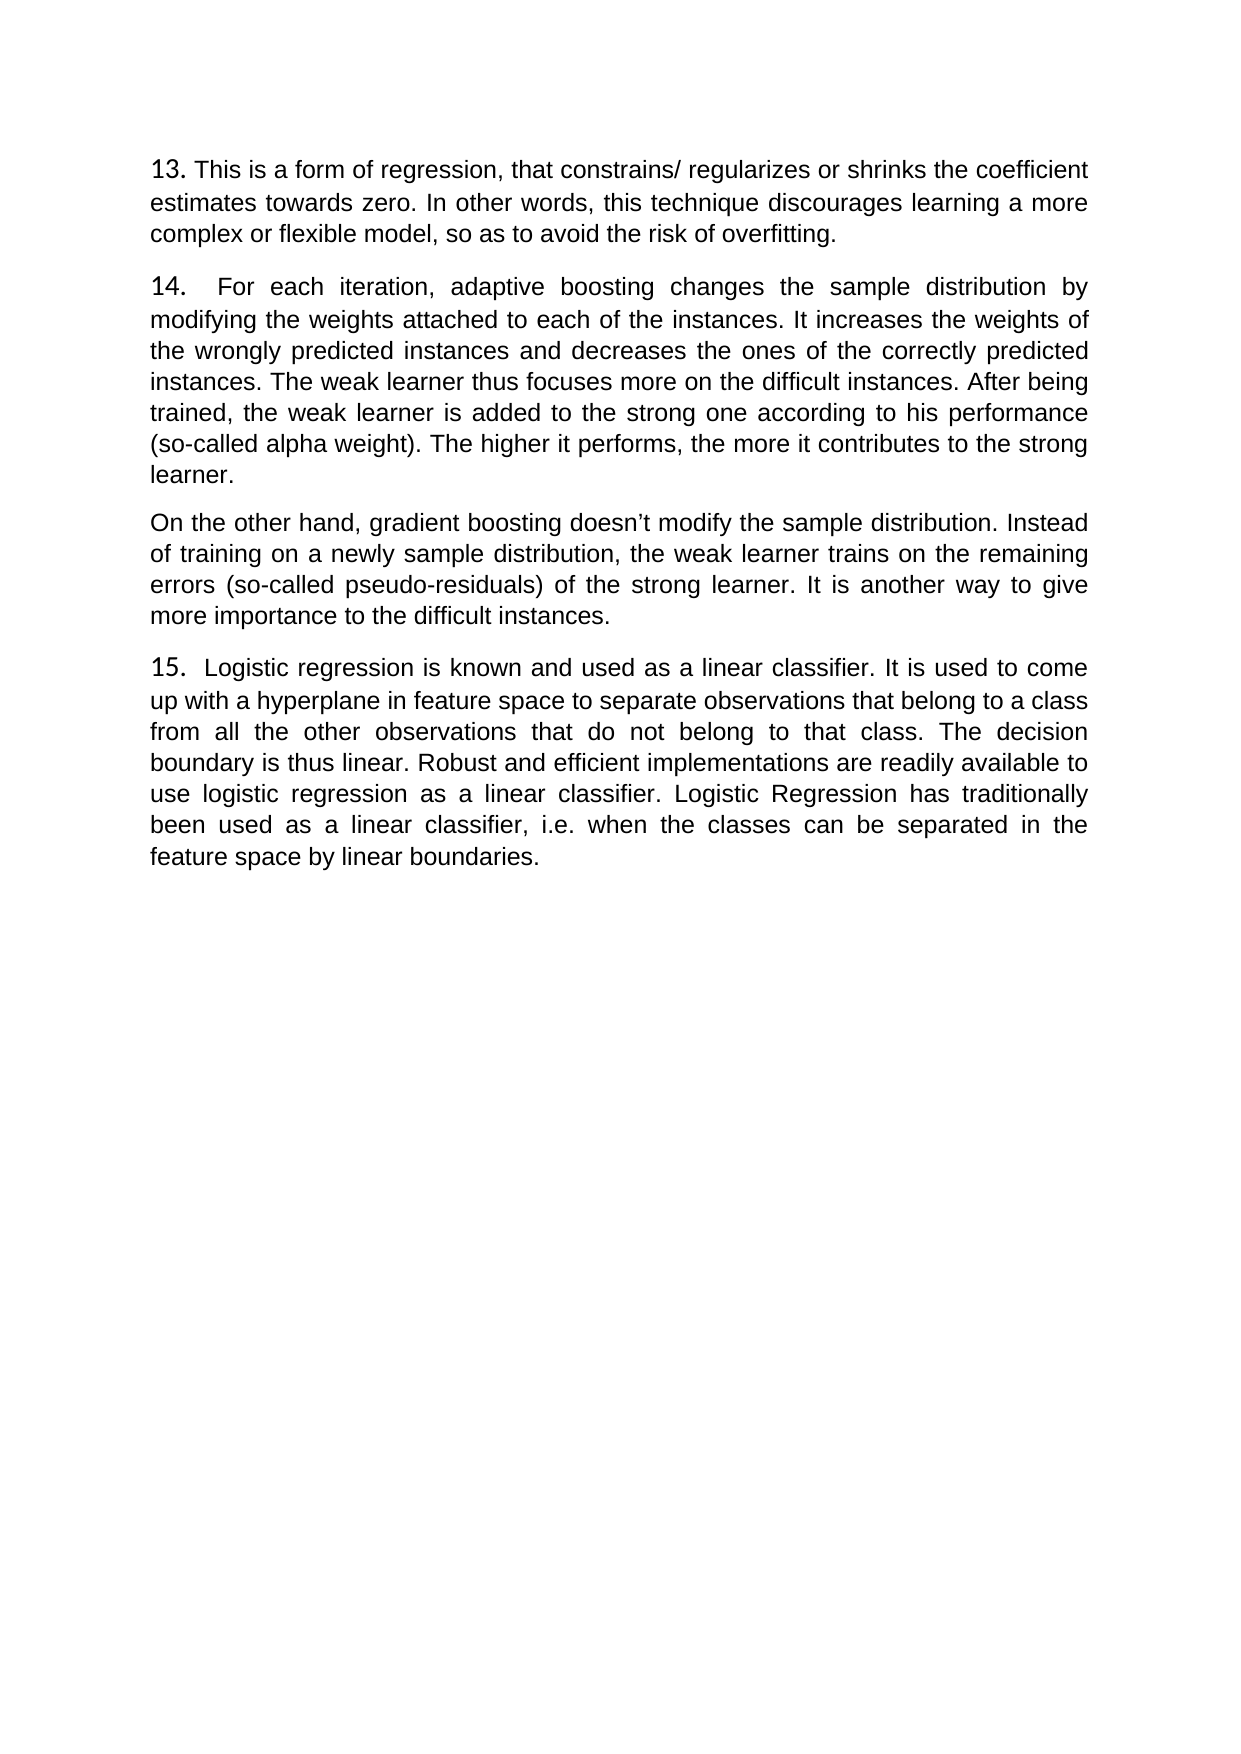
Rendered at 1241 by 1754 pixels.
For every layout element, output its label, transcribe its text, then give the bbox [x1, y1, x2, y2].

text On the other hand, gradient boosting doesn’t modify the sample distribution. Instead of training on a newly sample distribution, the weak learner trains on the remaining errors (so-called pseudo-residuals) of the strong learner. It is another way to give more importance to the difficult instances. [150, 507, 1090, 629]
text 13. This is a form of regression, that constrains/ regularizes or shrinks the coefficient estimates towards zero. In other words, this technique discourages learning a more complex or flexible model, so as to avoid the risk of overfitting. [150, 150, 1090, 248]
text 14. For each iteration, adaptive boosting changes the sample distribution by modifying the weights attached to each of the instances. It increases the weights of the wrongly predicted instances and decreases the ones of the correctly predicted instances. The weak learner thus focuses more on the difficult instances. After being trained, the weak learner is added to the strong one according to his performance (so-called alpha weight). The higher it performs, the more it contributes to the strong learner. [150, 267, 1090, 488]
text 15. Logistic regression is known and used as a linear classifier. It is used to come up with a hyperplane in feature space to separate observations that belong to a class from all the other observations that do not belong to that class. The decision boundary is thus linear. Robust and efficient implementations are readily available to use logistic regression as a linear classifier. Logistic Regression has traditionally been used as a linear classifier, i.e. when the classes can be separated in the feature space by linear boundaries. [150, 648, 1090, 870]
